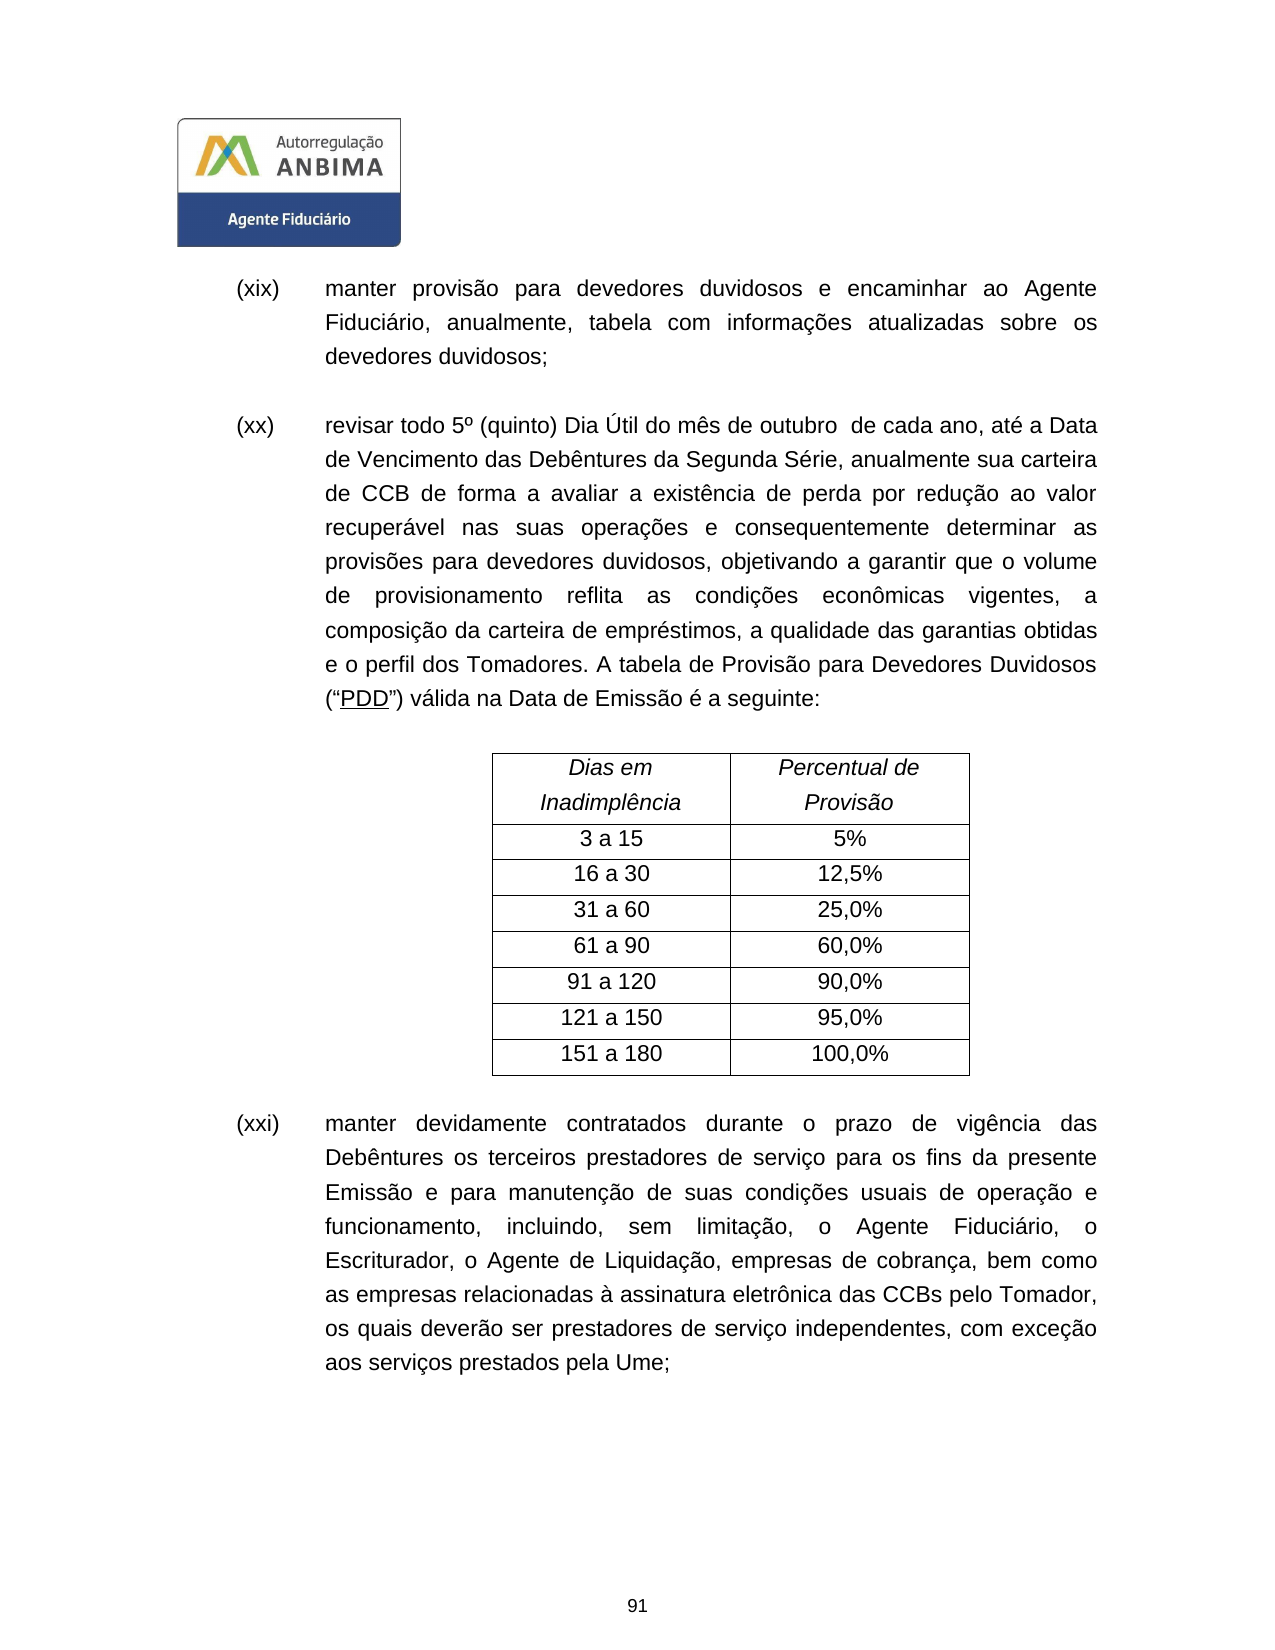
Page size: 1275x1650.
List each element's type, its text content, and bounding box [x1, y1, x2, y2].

table_cell 60,0% [731, 932, 969, 967]
table_cell 5% [731, 825, 969, 859]
table_cell 91 a 120 [493, 968, 730, 1003]
table_cell 3 a 15 [493, 825, 730, 859]
picture [177, 118, 401, 247]
table_cell 90,0% [731, 968, 969, 1003]
table_cell 100,0% [731, 1040, 969, 1075]
list manter provisão para devedores duvidosos e encaminhar ao Agente Fiduciário, anualmente, tabela com informações atualizadas sobre os devedores duvidosos; [236, 275, 1098, 370]
table_cell 16 a 30 [493, 860, 730, 895]
table_cell 61 a 90 [493, 932, 730, 967]
table_cell 31 a 60 [493, 896, 730, 931]
table_cell 12,5% [731, 860, 969, 895]
list manter devidamente contratados durante o prazo de vigência das Debêntures os terceiros prestadores de serviço para os fins da presente Emissão e para manutenção de suas condições usuais de operação e funcionamento, incluindo, sem limitação, o Agente Fiduciário, o Escriturador, o Agente de Liquidação, empresas de cobrança, bem como as empresas relacionadas à assinatura eletrônica das CCBs pelo Tomador, os quais deverão ser prestadores de serviço independentes, com exceção aos serviços prestados pela Ume; [236, 1110, 1098, 1376]
table_cell 151 a 180 [493, 1040, 730, 1075]
list revisar todo 5º (quinto) Dia Útil do mês de outubro de cada ano, até a Data de Vencimento das Debêntures da Segunda Série, anualmente sua carteira de CCB de forma a avaliar a existência de perda por redução ao valor recuperável nas suas operações e consequentemente determinar as provisões para devedores duvidosos, objetivando a garantir que o volume de provisionamento reflita as condições econômicas vigentes, a composição da carteira de empréstimos, a qualidade das garantias obtidas e o perfil dos Tomadores. A tabela de Provisão para Devedores Duvidosos (“PDD”) válida na Data de Emissão é a seguinte: [236, 412, 1098, 711]
table_cell 121 a 150 [493, 1004, 730, 1039]
table_cell 25,0% [731, 896, 969, 931]
table_cell 95,0% [731, 1004, 969, 1039]
table_header Percentual de Provisão [731, 754, 969, 823]
table_header Dias em Inadimplência [493, 754, 730, 823]
